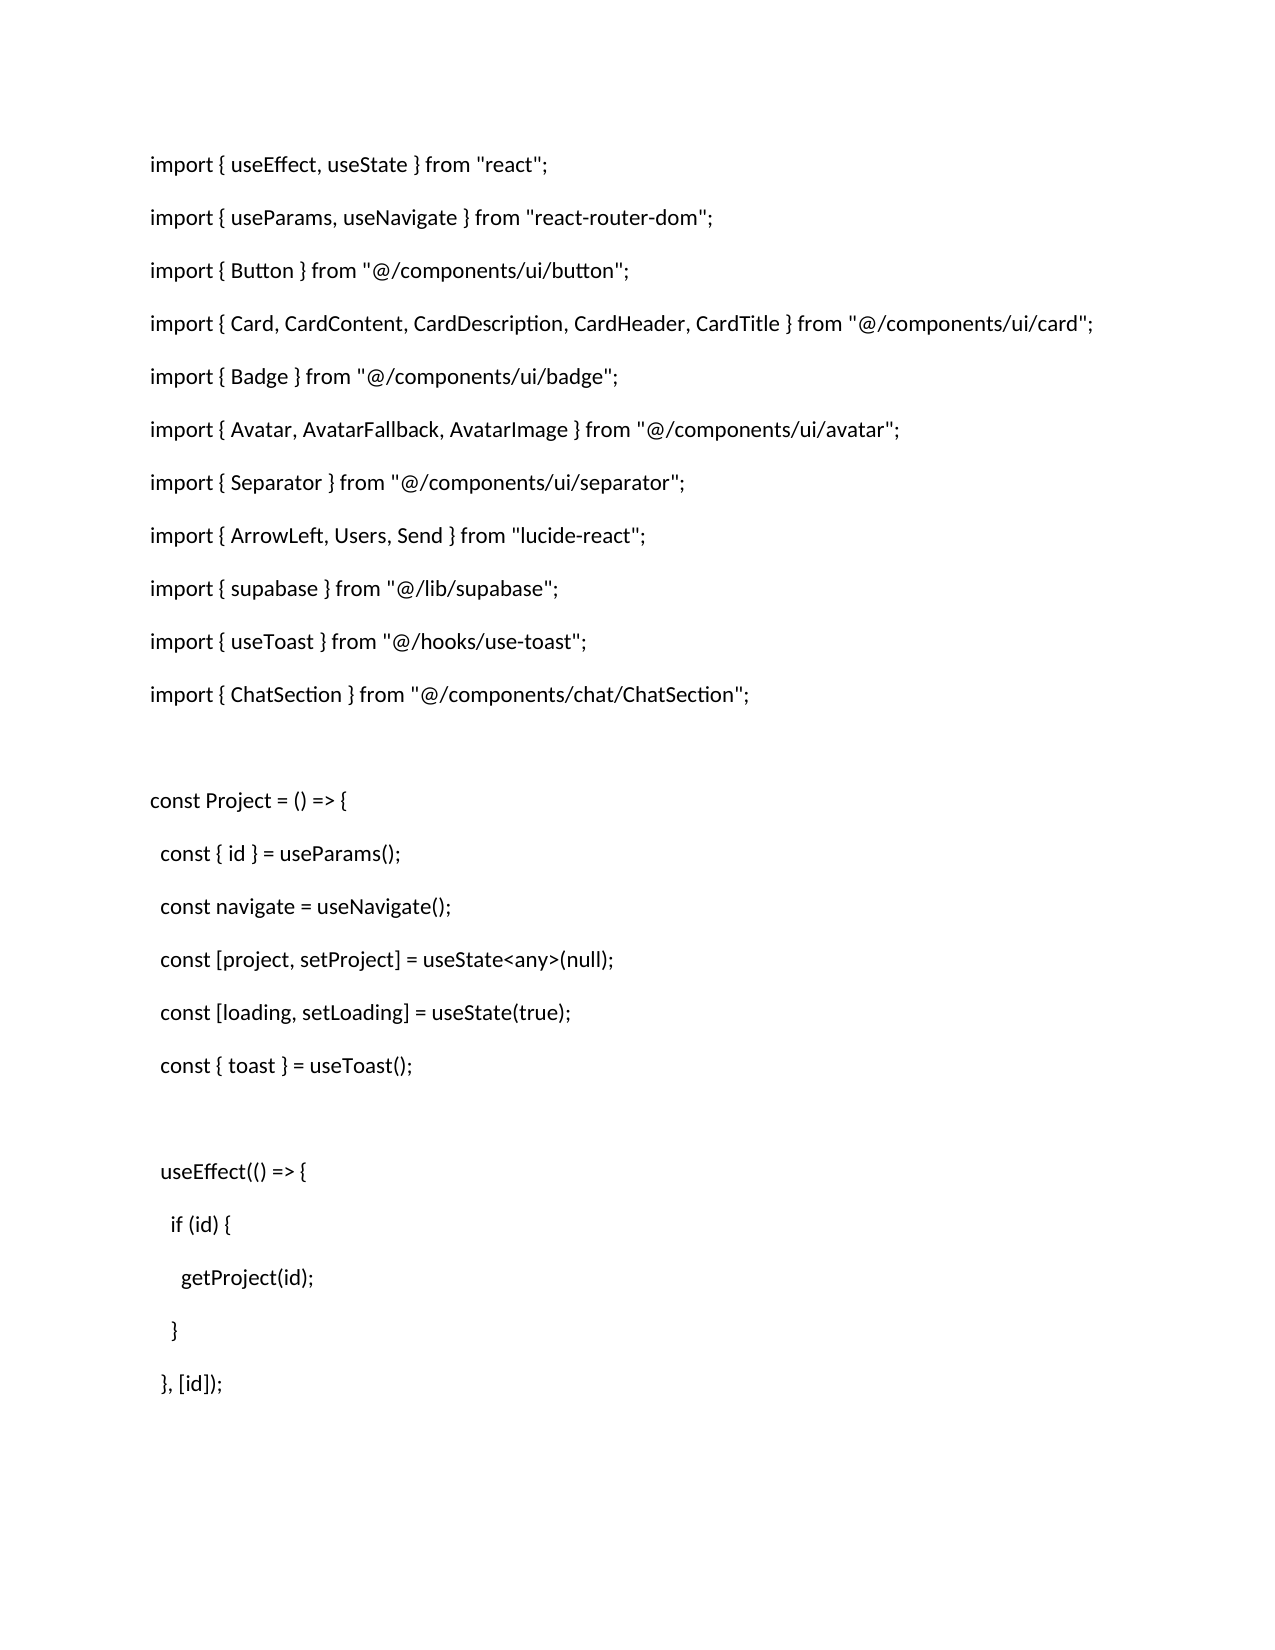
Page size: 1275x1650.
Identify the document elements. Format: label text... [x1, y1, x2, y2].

text import { useParams, useNavigate } from "react-router-dom"; [150, 203, 1125, 231]
text const { toast } = useToast(); [150, 1051, 1125, 1079]
text getProject(id); [150, 1263, 1125, 1291]
text const [project, setProject] = useState<any>(null); [150, 945, 1125, 973]
text import { Separator } from "@/components/ui/separator"; [150, 468, 1125, 496]
text import { Badge } from "@/components/ui/badge"; [150, 362, 1125, 390]
text if (id) { [150, 1210, 1125, 1238]
text const [loading, setLoading] = useState(true); [150, 998, 1125, 1026]
text import { ArrowLeft, Users, Send } from "lucide-react"; [150, 521, 1125, 549]
text const navigate = useNavigate(); [150, 892, 1125, 920]
text }, [id]); [150, 1369, 1125, 1397]
text import { Avatar, AvatarFallback, AvatarImage } from "@/components/ui/avatar"; [150, 415, 1125, 443]
text import { Card, CardContent, CardDescription, CardHeader, CardTitle } from "@/components/ui/card"; [150, 309, 1125, 337]
text const { id } = useParams(); [150, 839, 1125, 867]
text import { ChatSection } from "@/components/chat/ChatSection"; [150, 680, 1125, 708]
text import { useEffect, useState } from "react"; [150, 150, 1125, 178]
text import { supabase } from "@/lib/supabase"; [150, 574, 1125, 602]
text const Project = () => { [150, 786, 1125, 814]
text } [150, 1316, 1125, 1344]
text import { useToast } from "@/hooks/use-toast"; [150, 627, 1125, 655]
text useEffect(() => { [150, 1157, 1125, 1185]
text import { Button } from "@/components/ui/button"; [150, 256, 1125, 284]
